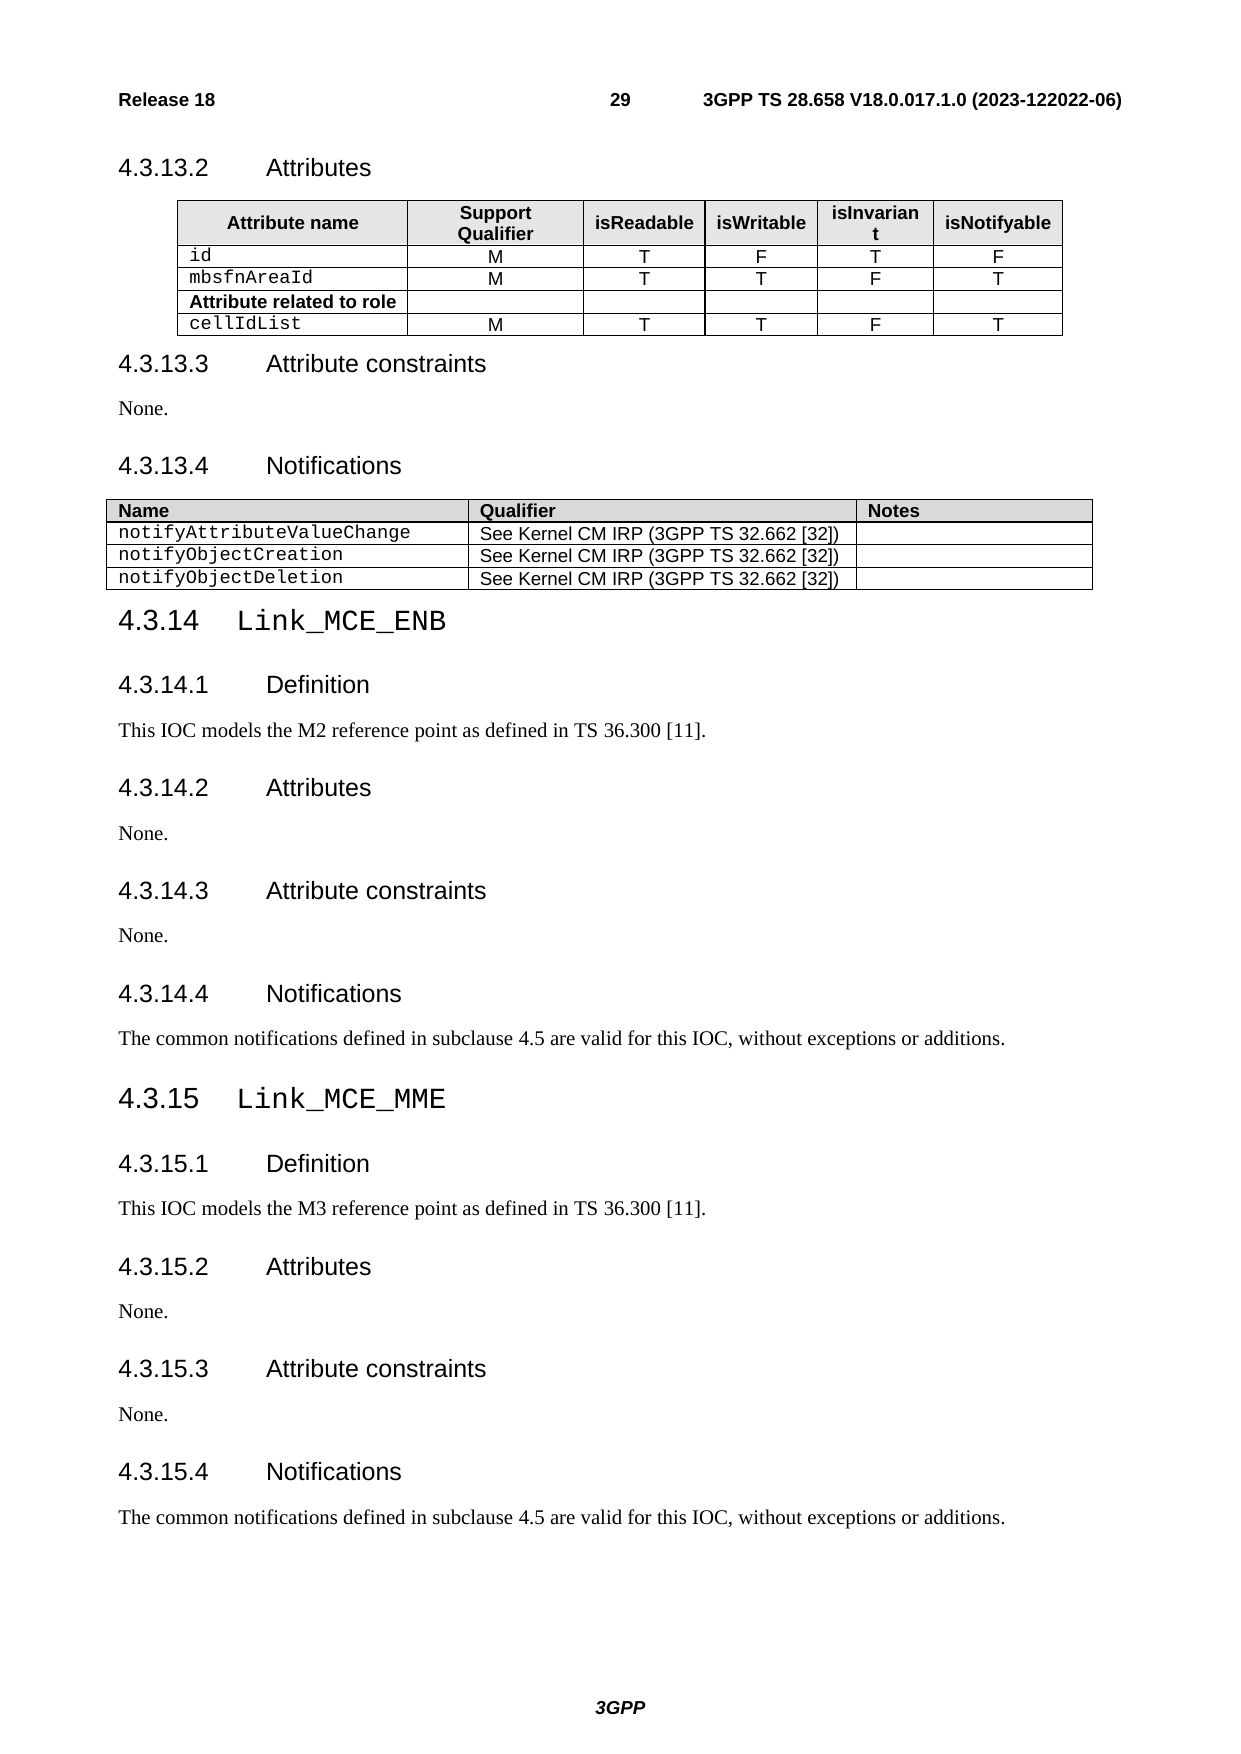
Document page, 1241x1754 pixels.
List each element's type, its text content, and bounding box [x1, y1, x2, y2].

table_cell mbsfnAreaId [178, 268, 407, 290]
table_cell [857, 523, 1092, 544]
subtitle 4.3.14.2 Attributes [118, 773, 1122, 802]
table_header Qualifier [469, 500, 856, 521]
text None. [118, 396, 1122, 420]
subtitle 4.3.13.2 Attributes [118, 153, 1122, 182]
table_cell T [818, 246, 933, 267]
subtitle 4.3.14.4 Notifications [118, 979, 1122, 1007]
table_cell notifyObjectCreation [107, 545, 468, 567]
table_cell [857, 545, 1092, 567]
text The common notifications defined in subclause 4.5 are valid for this IOC, without exceptions or additions. [118, 1505, 1122, 1529]
table_header Attribute name [178, 201, 407, 244]
subtitle 4.3.14.3 Attribute constraints [118, 876, 1122, 904]
table_cell T [584, 314, 704, 335]
subtitle 4.3.15.2 Attributes [118, 1252, 1122, 1280]
table_cell M [408, 246, 583, 267]
table_cell Attribute related to role [178, 291, 407, 312]
text This IOC models the M3 reference point as defined in TS 36.300 [11]. [118, 1196, 1122, 1220]
table_cell F [706, 246, 817, 267]
table_cell T [706, 314, 817, 335]
table_cell T [706, 268, 817, 290]
table_cell [706, 291, 817, 312]
table_cell F [818, 314, 933, 335]
table_cell [818, 291, 933, 312]
table_cell [857, 568, 1092, 589]
subtitle 4.3.13.4 Notifications [118, 451, 1122, 480]
table_cell M [408, 268, 583, 290]
table_cell [934, 291, 1062, 312]
table_cell notifyObjectDeletion [107, 568, 468, 589]
table_cell cellIdList [178, 314, 407, 335]
subtitle 4.3.14.1 Definition [118, 670, 1122, 699]
table_header Notes [857, 500, 1092, 521]
text None. [118, 1402, 1122, 1426]
subtitle 4.3.15 Link_MCE_MME [118, 1081, 1122, 1118]
subtitle 4.3.14 Link_MCE_ENB [118, 603, 1122, 639]
text The common notifications defined in subclause 4.5 are valid for this IOC, without exceptions or additions. [118, 1026, 1122, 1050]
table_header Support Qualifier [408, 201, 583, 244]
table_header isWritable [706, 201, 817, 244]
subtitle 4.3.15.4 Notifications [118, 1457, 1122, 1486]
table_cell T [584, 268, 704, 290]
table_header isInvariant [818, 201, 933, 244]
table_cell F [818, 268, 933, 290]
table_cell T [934, 268, 1062, 290]
table_cell id [178, 246, 407, 267]
text None. [118, 1299, 1122, 1323]
table_cell notifyAttributeValueChange [107, 523, 468, 544]
text None. [118, 923, 1122, 947]
table_cell T [934, 314, 1062, 335]
table_cell T [584, 246, 704, 267]
table_cell See Kernel CM IRP (3GPP TS 32.662 [32]) [469, 568, 856, 589]
subtitle 4.3.13.3 Attribute constraints [118, 348, 1122, 377]
text None. [118, 821, 1122, 844]
table_cell [408, 291, 583, 312]
table_cell F [934, 246, 1062, 267]
table_cell [584, 291, 704, 312]
table_cell See Kernel CM IRP (3GPP TS 32.662 [32]) [469, 545, 856, 567]
table_header isNotifyable [934, 201, 1062, 244]
table_header Name [107, 500, 468, 521]
table_header isReadable [584, 201, 704, 244]
subtitle 4.3.15.3 Attribute constraints [118, 1354, 1122, 1383]
text This IOC models the M2 reference point as defined in TS 36.300 [11]. [118, 718, 1122, 742]
table_cell M [408, 314, 583, 335]
subtitle 4.3.15.1 Definition [118, 1149, 1122, 1178]
table_cell See Kernel CM IRP (3GPP TS 32.662 [32]) [469, 523, 856, 544]
